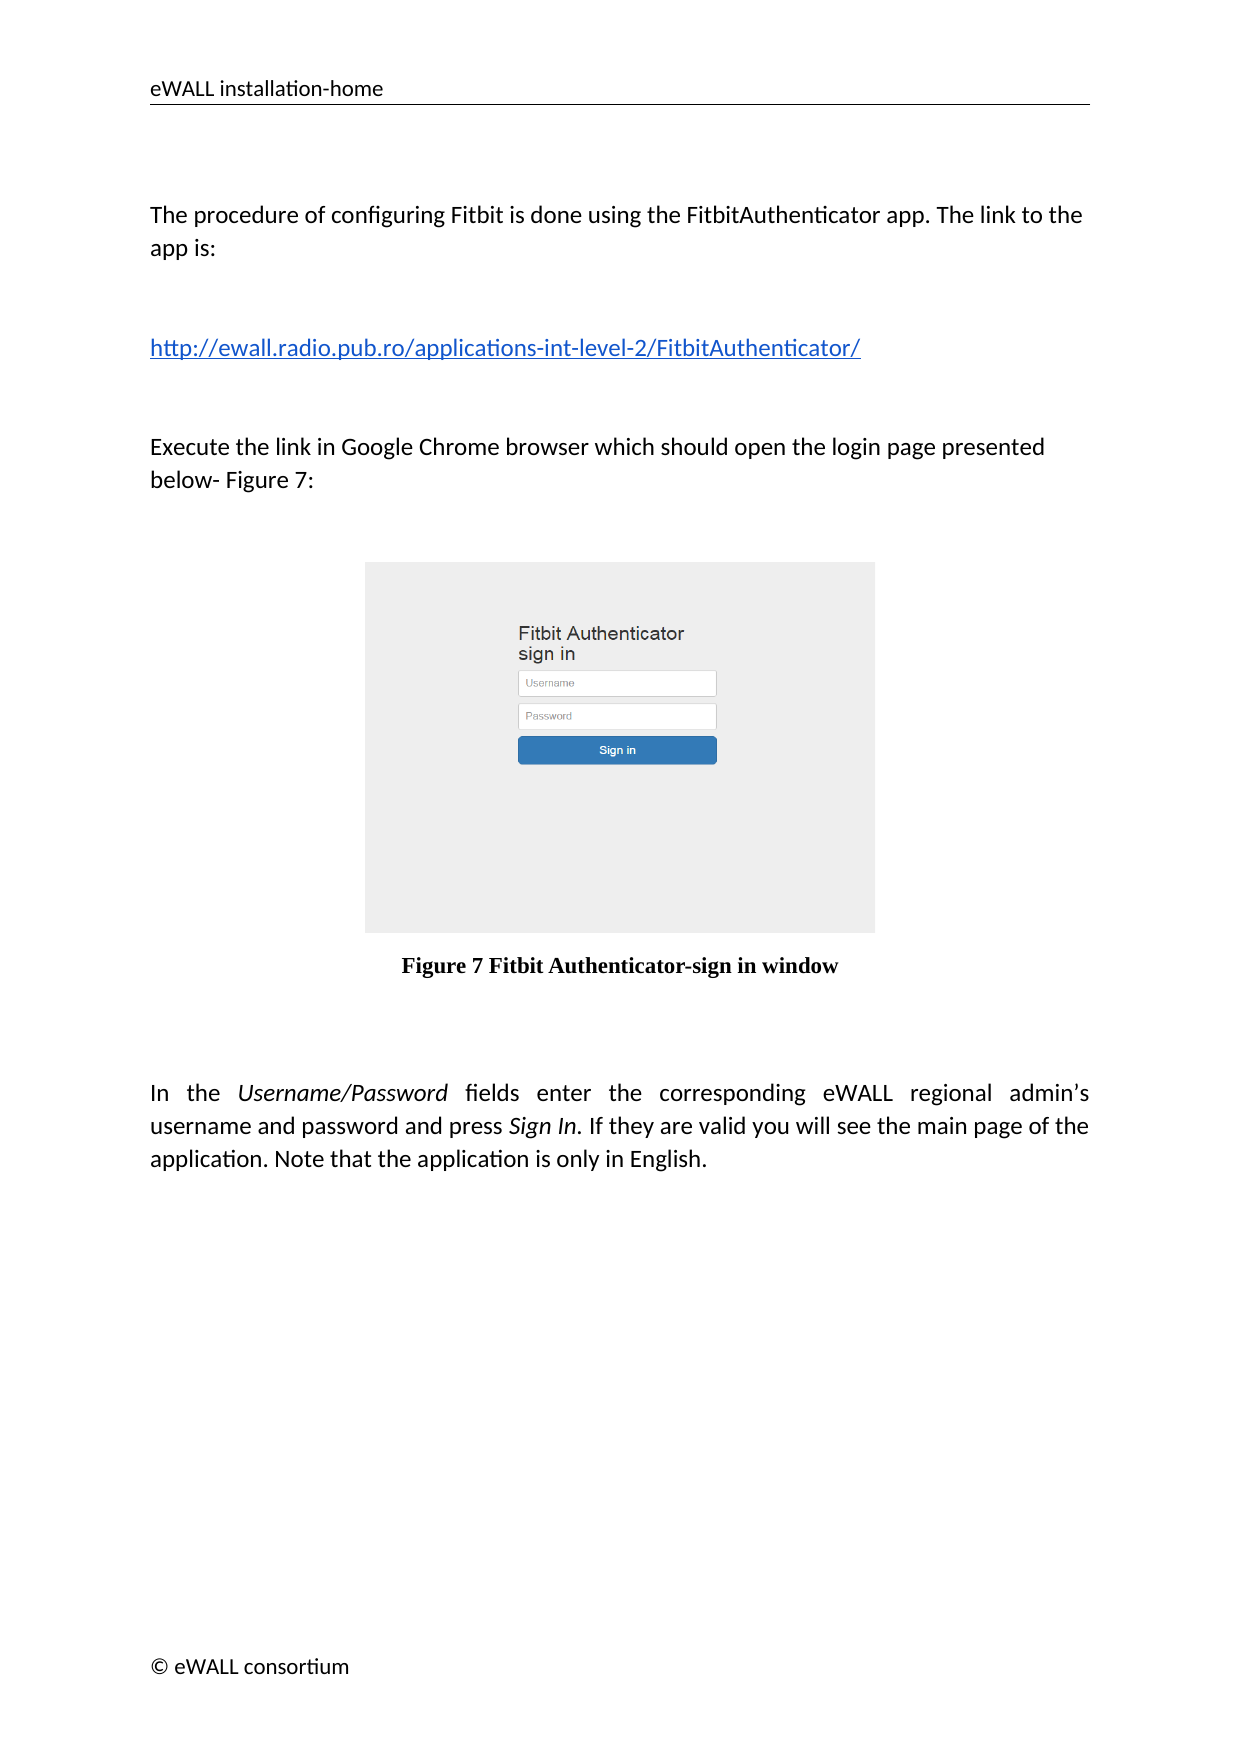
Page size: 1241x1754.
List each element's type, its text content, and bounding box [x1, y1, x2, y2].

picture [365, 562, 876, 933]
text Execute the link in Google Chrome browser which should open the login page presented below- Figure 7: [150, 431, 1090, 494]
text Figure 7 Fitbit Authenticator-sign in window [150, 952, 1090, 978]
text The procedure of configuring Fitbit is done using the FitbitAuthenticator app. The link to the app is: [150, 199, 1090, 263]
text In the Username/Password fields enter the corresponding eWALL regional admin’s username and password and press Sign In. If they are valid you will see the main page of the application. Note that the application is only in English. [150, 1077, 1090, 1174]
text http://ewall.radio.pub.ro/applications-int-level-2/FitbitAuthenticator/ [150, 332, 1090, 362]
